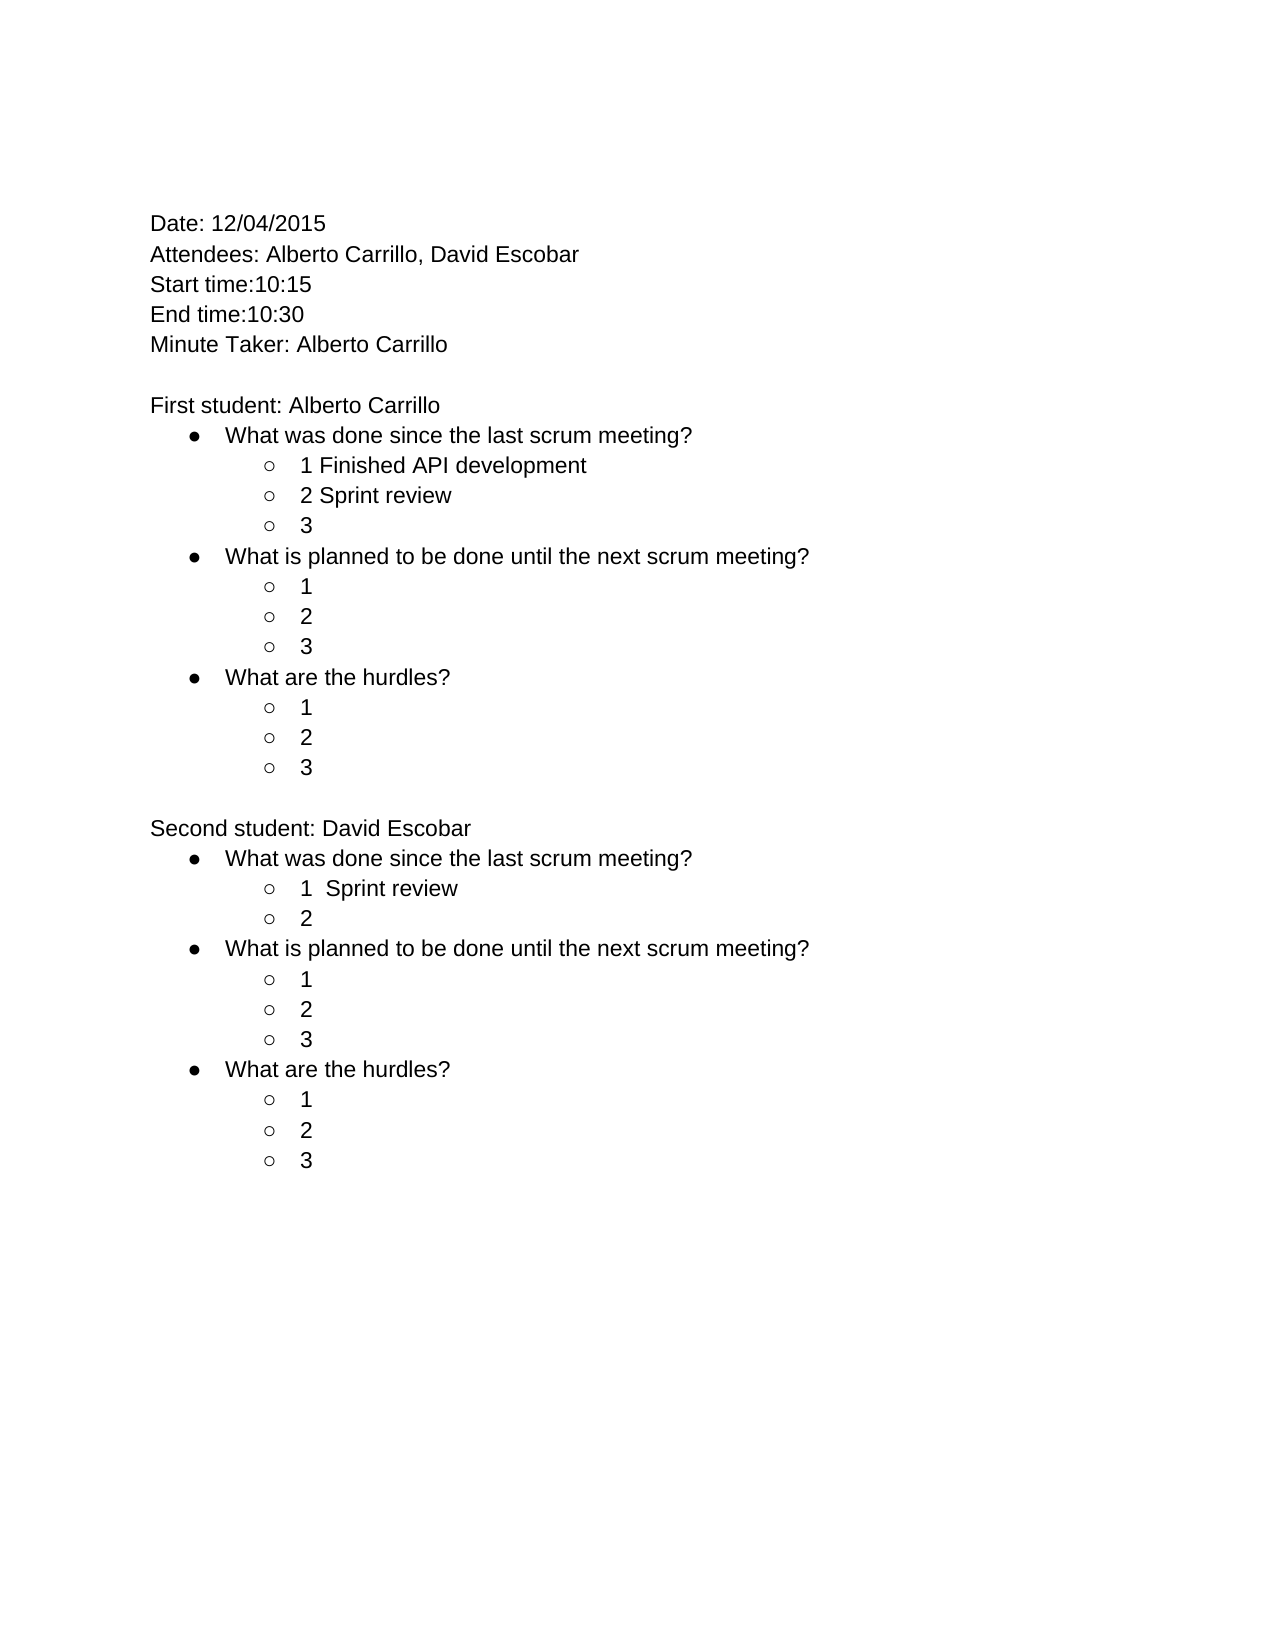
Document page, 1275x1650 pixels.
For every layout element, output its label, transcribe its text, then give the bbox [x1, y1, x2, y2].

list 1 Sprint review [262, 875, 1125, 901]
list 2 [262, 724, 1125, 750]
text End time:10:30 [150, 301, 1125, 327]
text Attendees: Alberto Carrillo, David Escobar [150, 241, 1125, 267]
list 1 [262, 966, 1125, 992]
text Second student: David Escobar [150, 814, 1125, 841]
list 1 [262, 694, 1125, 720]
list 2 [262, 1117, 1125, 1143]
list 1 [262, 573, 1125, 599]
list What was done since the last scrum meeting? [187, 422, 1125, 448]
list 3 [262, 1026, 1125, 1052]
list 3 [262, 633, 1125, 660]
text Minute Taker: Alberto Carrillo [150, 331, 1125, 358]
list What is planned to be done until the next scrum meeting? [187, 543, 1125, 569]
text Start time:10:15 [150, 271, 1125, 297]
list 2 [262, 905, 1125, 932]
list 1 [262, 1086, 1125, 1113]
list 1 Finished API development [262, 452, 1125, 478]
list 2 Sprint review [262, 482, 1125, 509]
list 3 [262, 1147, 1125, 1173]
list What are the hurdles? [187, 1056, 1125, 1083]
list 2 [262, 603, 1125, 629]
text First student: Alberto Carrillo [150, 392, 1125, 418]
list What was done since the last scrum meeting? [187, 845, 1125, 871]
list 2 [262, 996, 1125, 1022]
list 3 [262, 512, 1125, 539]
list 3 [262, 754, 1125, 781]
text Date: 12/04/2015 [150, 210, 1125, 237]
list What is planned to be done until the next scrum meeting? [187, 935, 1125, 962]
list What are the hurdles? [187, 663, 1125, 690]
